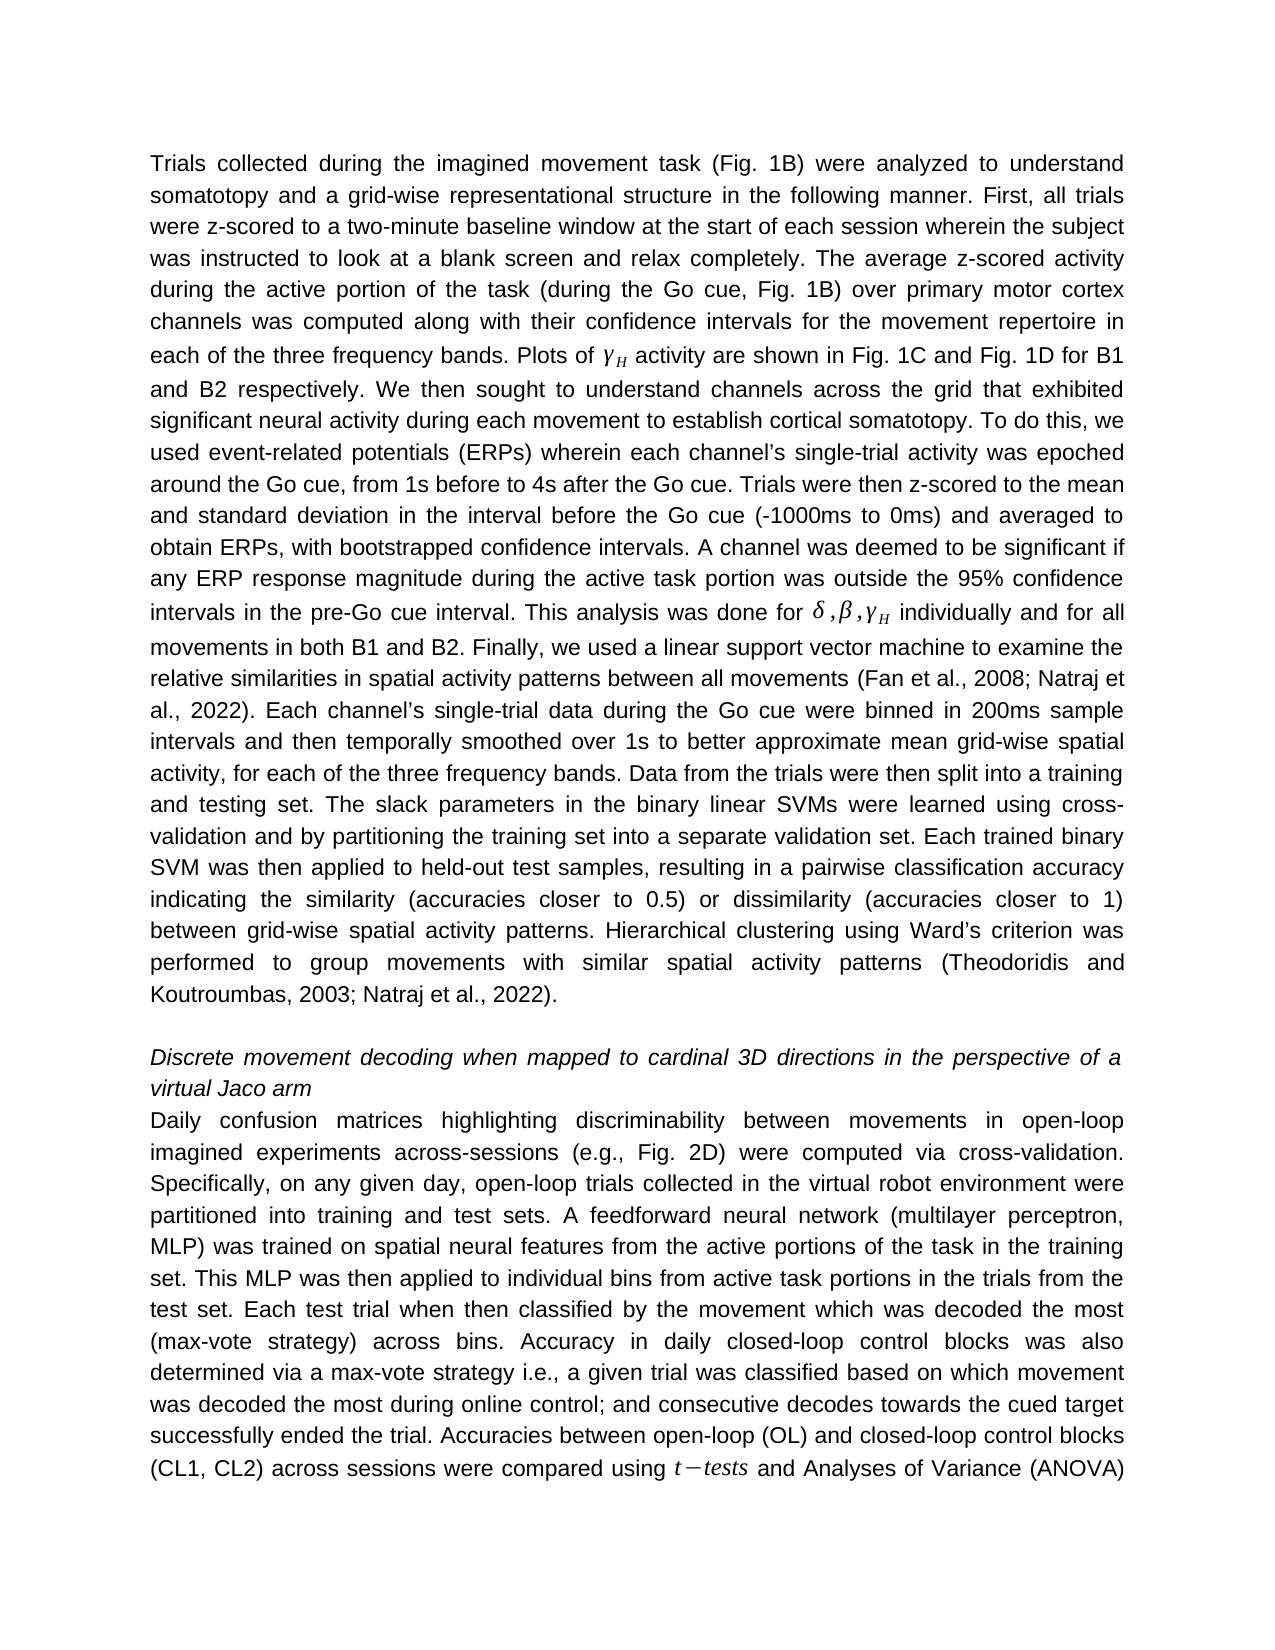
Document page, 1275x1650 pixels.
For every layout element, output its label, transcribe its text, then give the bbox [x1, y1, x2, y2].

text Discrete movement decoding when mapped to cardinal 3D directions in the perspective of a virtual Jaco arm [150, 1044, 1125, 1102]
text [150, 1107, 1125, 1482]
text Trials collected during the imagined movement task (Fig. 1B) were analyzed to understand somatotopy and a grid-wise representational structure in the following manner. First, all trials were z-scored to a two-minute baseline window at the start of each session wherein the subject was instructed to look at a blank screen and relax completely. The average z-scored activity during the active portion of the task (during the Go cue, Fig. 1B) over primary motor cortex channels was computed along with their confidence intervals for the movement repertoire in each of the three frequency bands. Plots of activity are shown in Fig. 1C and Fig. 1D for B1 and B2 respectively. We then sought to understand channels across the grid that exhibited significant neural activity during each movement to establish cortical somatotopy. To do this, we used event-related potentials (ERPs) wherein each channel’s single-trial activity was epoched around the Go cue, from 1s before to 4s after the Go cue. Trials were then z-scored to the mean and standard deviation in the interval before the Go cue (-1000ms to 0ms) and averaged to obtain ERPs, with bootstrapped confidence intervals. A channel was deemed to be significant if any ERP response magnitude during the active task portion was outside the 95% confidence intervals in the pre-Go cue interval. This analysis was done for individually and for all movements in both B1 and B2. Finally, we used a linear support vector machine to examine the relative similarities in spatial activity patterns between all movements (Fan et al., 2008; Natraj et al., 2022). Each channel’s single-trial data during the Go cue were binned in 200ms sample intervals and then temporally smoothed over 1s to better approximate mean grid-wise spatial activity, for each of the three frequency bands. Data from the trials were then split into a training and testing set. The slack parameters in the binary linear SVMs were learned using cross-validation and by partitioning the training set into a separate validation set. Each trained binary SVM was then applied to held-out test samples, resulting in a pairwise classification accuracy indicating the similarity (accuracies closer to 0.5) or dissimilarity (accuracies closer to 1) between grid-wise spatial activity patterns. Hierarchical clustering using Ward’s criterion was performed to group movements with similar spatial activity patterns (Theodoridis and Koutroumbas, 2003; Natraj et al., 2022). [150, 150, 1125, 1007]
